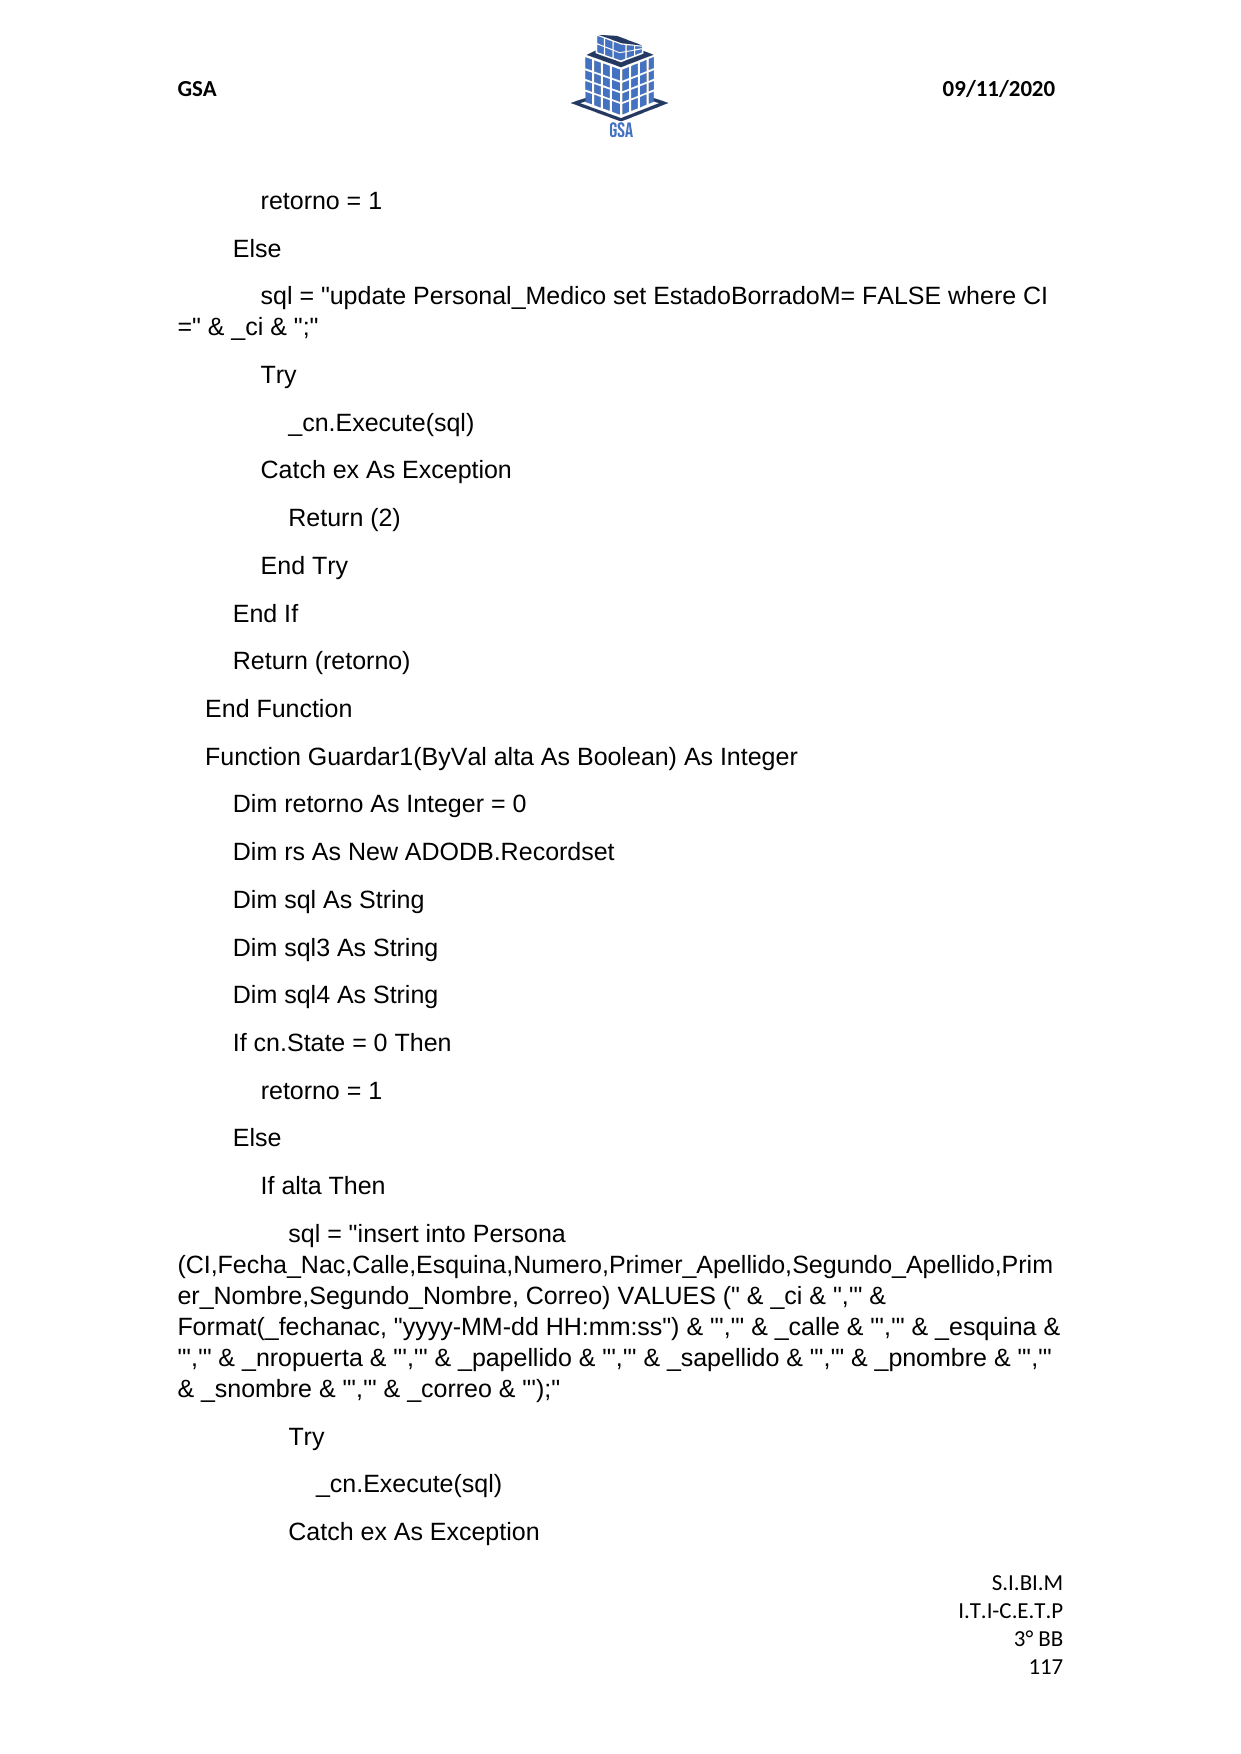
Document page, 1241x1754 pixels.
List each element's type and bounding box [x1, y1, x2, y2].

picture [568, 34, 672, 138]
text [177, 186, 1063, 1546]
